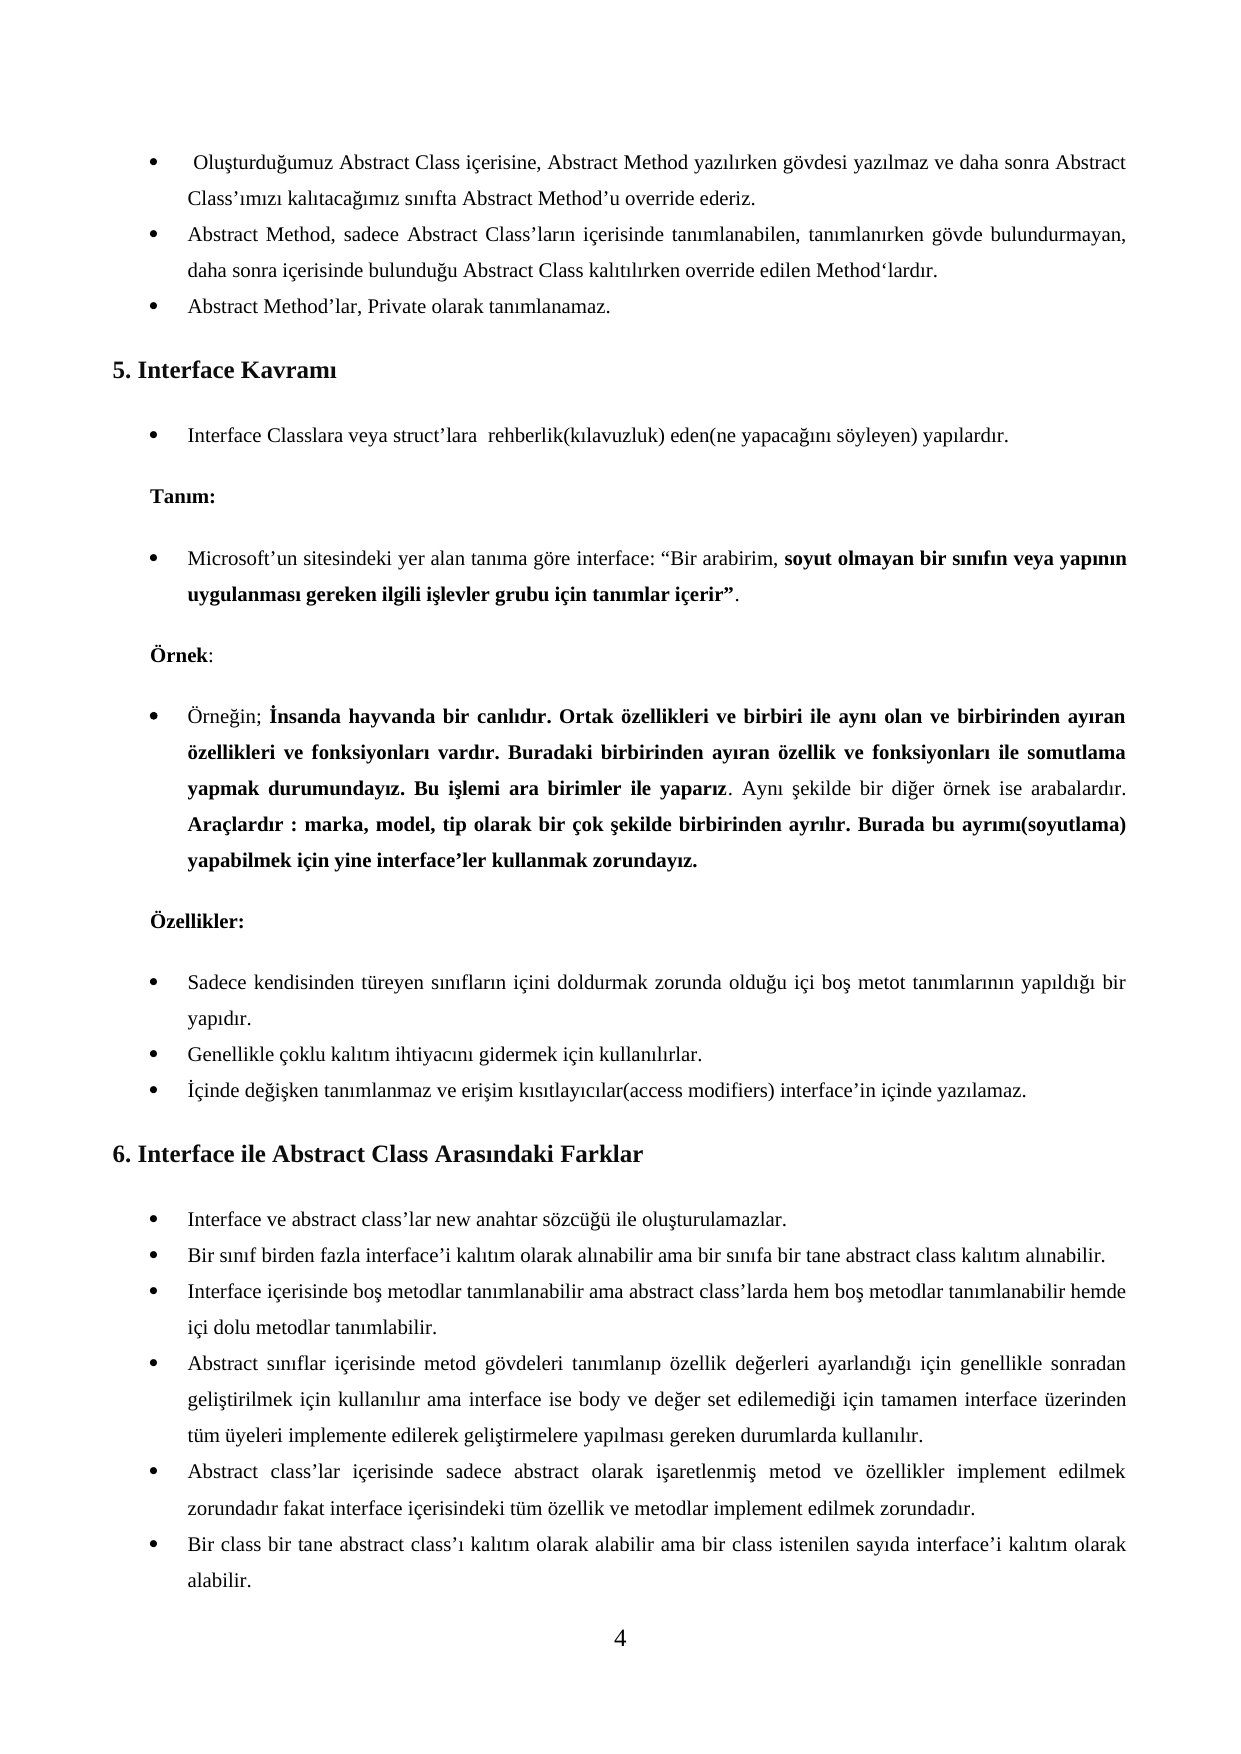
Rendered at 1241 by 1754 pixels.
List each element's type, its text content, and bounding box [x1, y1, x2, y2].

list Bir class bir tane abstract class’ı kalıtım olarak alabilir ama bir class istenilen sayıda interface’i kalıtım olarak alabilir. [150, 1531, 1128, 1592]
list Microsoft’un sitesindeki yer alan tanıma göre interface: “Bir arabirim, soyut olmayan bir sınıfın veya yapının uygulanması gereken ilgili işlevler grubu için tanımlar içerir”. [150, 545, 1128, 606]
text Tanım: [150, 484, 1128, 508]
subtitle 5. Interface Kavramı [112, 355, 1128, 384]
list Abstract class’lar içerisinde sadece abstract olarak işaretlenmiş metod ve özellikler implement edilmek zorundadır fakat interface içerisindeki tüm özellik ve metodlar implement edilmek zorundadır. [150, 1459, 1128, 1519]
list Abstract sınıflar içerisinde metod gövdeleri tanımlanıp özellik değerleri ayarlandığı için genellikle sonradan geliştirilmek için kullanılıır ama interface ise body ve değer set edilemediği için tamamen interface üzerinden tüm üyeleri implemente edilerek geliştirmelere yapılması gereken durumlarda kullanılır. [150, 1351, 1128, 1447]
list Interface içerisinde boş metodlar tanımlanabilir ama abstract class’larda hem boş metodlar tanımlanabilir hemde içi dolu metodlar tanımlabilir. [150, 1279, 1128, 1339]
list Örneğin; İnsanda hayvanda bir canlıdır. Ortak özellikleri ve birbiri ile aynı olan ve birbirinden ayıran özellikleri ve fonksiyonları vardır. Buradaki birbirinden ayıran özellik ve fonksiyonları ile somutlama yapmak durumundayız. Bu işlemi ara birimler ile yaparız. Aynı şekilde bir diğer örnek ise arabalardır. Araçlardır : marka, model, tip olarak bir çok şekilde birbirinden ayrılır. Burada bu ayrımı(soyutlama) yapabilmek için yine interface’ler kullanmak zorundayız. [150, 703, 1128, 872]
list Abstract Method, sadece Abstract Class’ların içerisinde tanımlanabilen, tanımlanırken gövde bulundurmayan, daha sonra içerisinde bulunduğu Abstract Class kalıtılırken override edilen Method‘lardır. [150, 222, 1128, 282]
list İçinde değişken tanımlanmaz ve erişim kısıtlayıcılar(access modifiers) interface’in içinde yazılamaz. [150, 1078, 1128, 1102]
list Abstract Method’lar, Private olarak tanımlanamaz. [150, 294, 1128, 318]
list Sadece kendisinden türeyen sınıfların içini doldurmak zorunda olduğu içi boş metot tanımlarının yapıldığı bir yapıdır. [150, 970, 1128, 1030]
list Oluşturduğumuz Abstract Class içerisine, Abstract Method yazılırken gövdesi yazılmaz ve daha sonra Abstract Class’ımızı kalıtacağımız sınıfta Abstract Method’u override ederiz. [150, 150, 1128, 210]
list Bir sınıf birden fazla interface’i kalıtım olarak alınabilir ama bir sınıfa bir tane abstract class kalıtım alınabilir. [150, 1243, 1128, 1267]
subtitle 6. Interface ile Abstract Class Arasındaki Farklar [112, 1139, 1128, 1168]
list Interface Classlara veya struct’lara rehberlik(kılavuzluk) eden(ne yapacağını söyleyen) yapılardır. [150, 423, 1128, 447]
text Örnek: [150, 642, 1128, 667]
list Interface ve abstract class’lar new anahtar sözcüğü ile oluşturulamazlar. [150, 1207, 1128, 1231]
list Genellikle çoklu kalıtım ihtiyacını gidermek için kullanılırlar. [150, 1042, 1128, 1066]
text Özellikler: [150, 909, 1128, 933]
